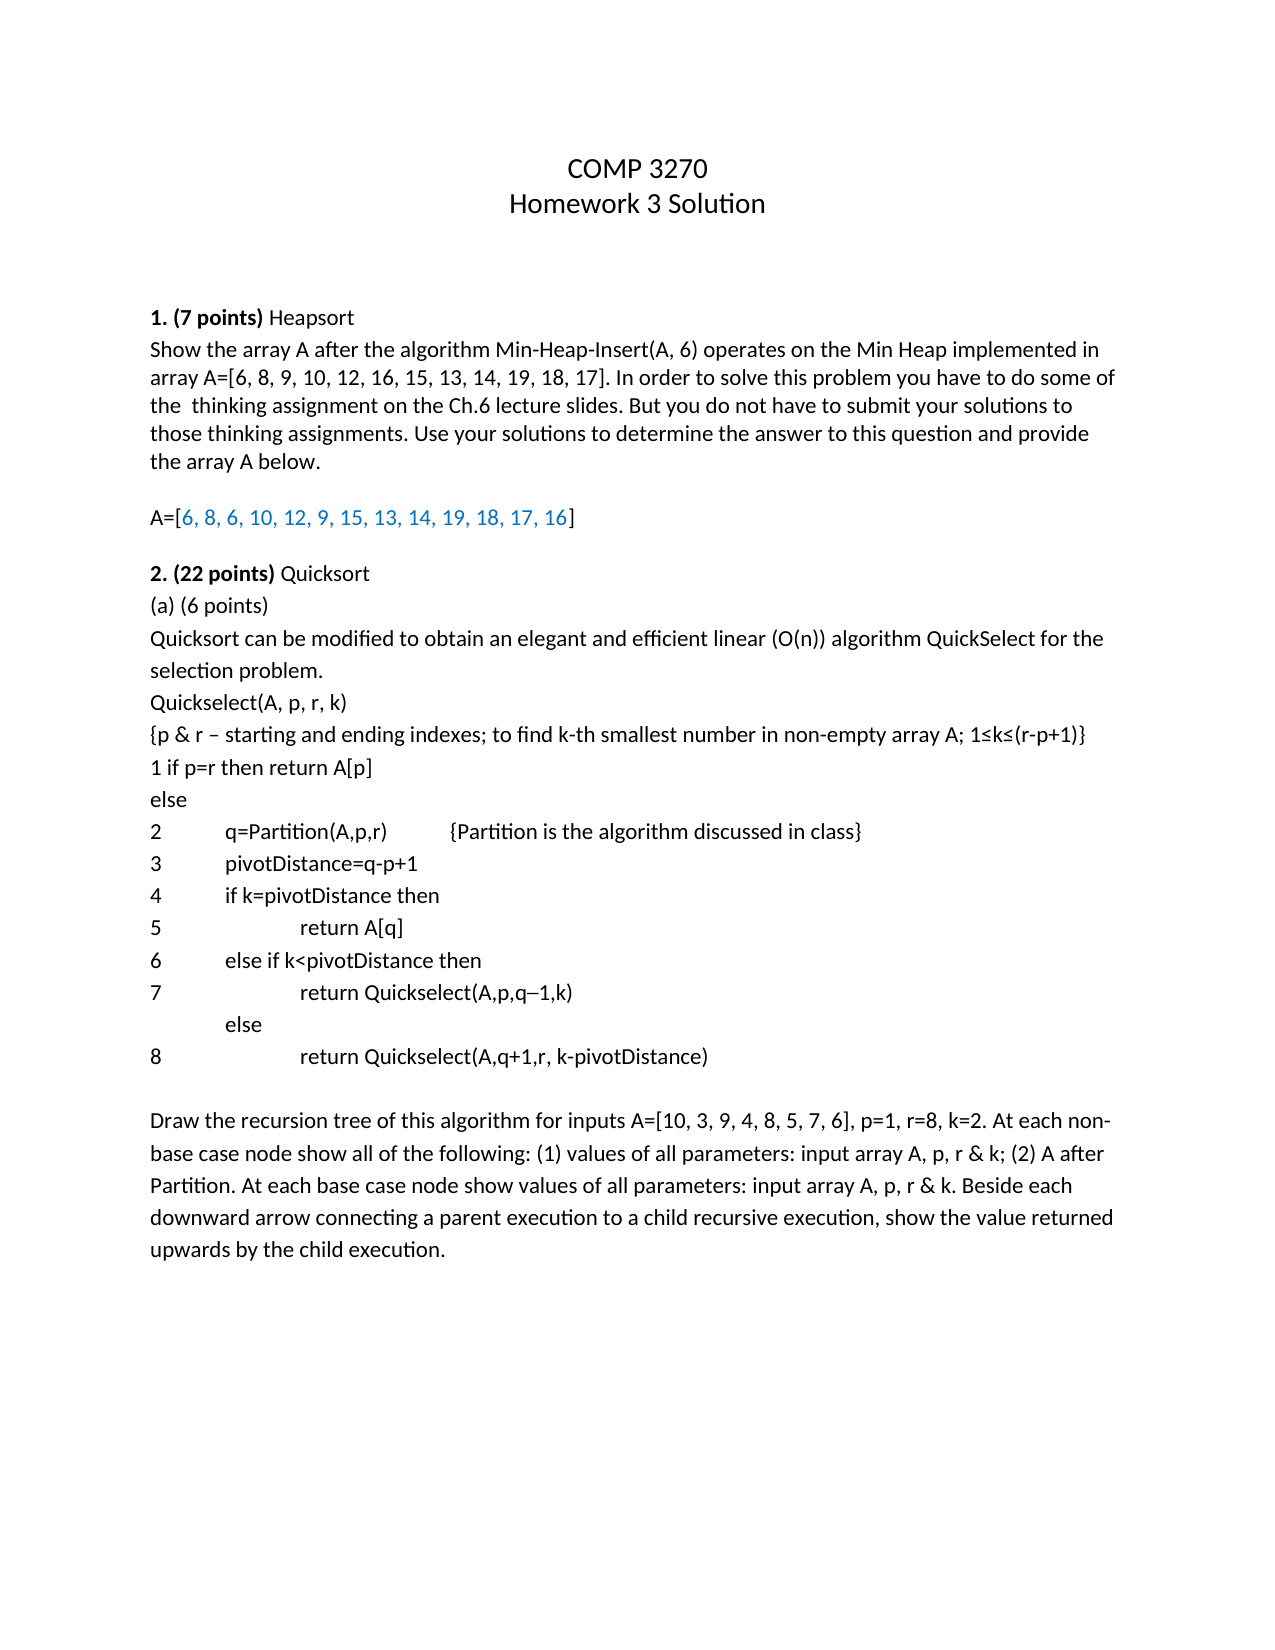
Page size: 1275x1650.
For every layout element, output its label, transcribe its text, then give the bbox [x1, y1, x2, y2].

text else [150, 1010, 1125, 1038]
text 2. (22 points) Quicksort [150, 559, 1125, 587]
text 2 q=Partition(A,p,r) {Partition is the algorithm discussed in class} [150, 817, 1125, 845]
text A=[6, 8, 6, 10, 12, 9, 15, 13, 14, 19, 18, 17, 16] [150, 503, 1125, 531]
text (a) (6 points) [150, 592, 1125, 620]
text 1 if p=r then return A[p] [150, 753, 1125, 781]
text 5 return A[q] [150, 913, 1125, 942]
text 4 if k=pivotDistance then [150, 881, 1125, 909]
text COMP 3270 [150, 150, 1125, 186]
text {p & r – starting and ending indexes; to find k-th smallest number in non-empty array A; 1≤k≤(r-p+1)} [150, 720, 1125, 748]
text Show the array A after the algorithm Min-Heap-Insert(A, 6) operates on the Min Heap implemented in array A=[6, 8, 9, 10, 12, 16, 15, 13, 14, 19, 18, 17]. In order to solve this problem you have to do some of the thinking assignment on the Ch.6 lecture slides. But you do not have to submit your solutions to those thinking assignments. Use your solutions to determine the answer to this question and provide the array A below. [150, 335, 1125, 475]
text 3 pivotDistance=q-p+1 [150, 849, 1125, 877]
text 7 return Quickselect(A,p,q─1,k) [150, 978, 1125, 1006]
text Quickselect(A, p, r, k) [150, 688, 1125, 716]
text 1. (7 points) Heapsort [150, 303, 1125, 331]
text Homework 3 Solution [150, 186, 1125, 221]
text else [150, 785, 1125, 813]
text Draw the recursion tree of this algorithm for inputs A=[10, 3, 9, 4, 8, 5, 7, 6], p=1, r=8, k=2. At each non-base case node show all of the following: (1) values of all parameters: input array A, p, r & k; (2) A after Partition. At each base case node show values of all parameters: input array A, p, r & k. Beside each downward arrow connecting a parent execution to a child recursive execution, show the value returned upwards by the child execution. [150, 1107, 1125, 1263]
text 8 return Quickselect(A,q+1,r, k-pivotDistance) [150, 1042, 1125, 1070]
text 6 else if k<pivotDistance then [150, 946, 1125, 974]
text Quicksort can be modified to obtain an elegant and efficient linear (O(n)) algorithm QuickSelect for the selection problem. [150, 624, 1125, 684]
